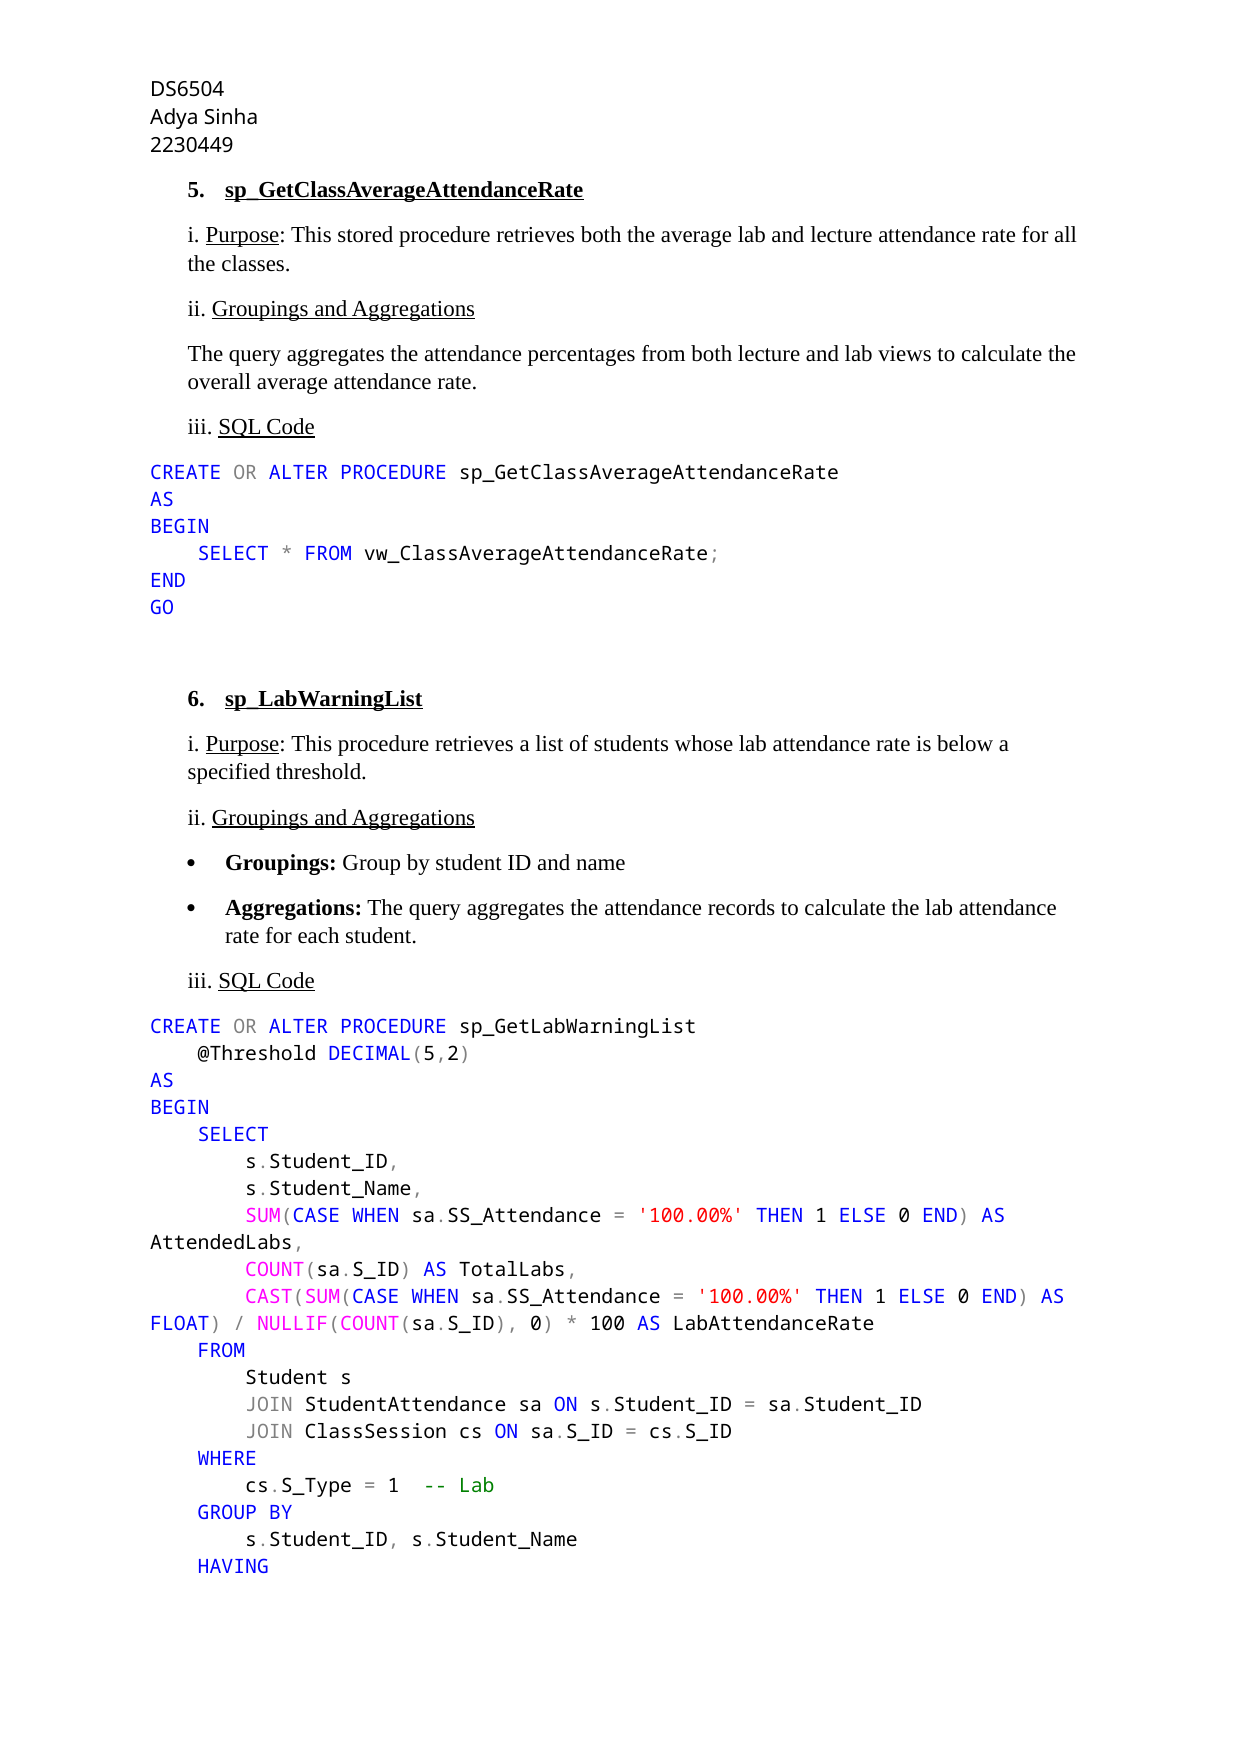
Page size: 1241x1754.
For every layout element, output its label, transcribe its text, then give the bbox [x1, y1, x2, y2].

text @Threshold DECIMAL(5,2) [150, 1039, 1090, 1066]
text ii. Groupings and Aggregations [150, 803, 1090, 830]
text FROM [150, 1336, 1090, 1363]
text CREATE OR ALTER PROCEDURE sp_GetLabWarningList [150, 1012, 1090, 1039]
text s.Student_ID, [150, 1147, 1090, 1174]
text ii. Groupings and Aggregations [150, 295, 1090, 321]
text AS [150, 486, 1090, 512]
text BEGIN [150, 512, 1090, 539]
list Aggregations: The query aggregates the attendance records to calculate the lab attendance rate for each student. [187, 894, 1090, 948]
text GROUP BY [150, 1498, 1090, 1525]
text COUNT(sa.S_ID) AS TotalLabs, [150, 1255, 1090, 1282]
text BEGIN [150, 1093, 1090, 1120]
text SELECT * FROM vw_ClassAverageAttendanceRate; [150, 539, 1090, 566]
text iii. SQL Code [187, 967, 1090, 994]
list sp_LabWarningList [187, 685, 1090, 711]
text END [150, 566, 1090, 593]
text SUM(CASE WHEN sa.SS_Attendance = '100.00%' THEN 1 ELSE 0 END) AS AttendedLabs, [150, 1201, 1090, 1255]
text CREATE OR ALTER PROCEDURE sp_GetClassAverageAttendanceRate [150, 458, 1090, 486]
text s.Student_ID, s.Student_Name [150, 1525, 1090, 1552]
text i. Purpose: This procedure retrieves a list of students whose lab attendance rate is below a specified threshold. [187, 730, 1090, 785]
text HAVING [150, 1552, 1090, 1579]
list sp_GetClassAverageAttendanceRate [187, 176, 1090, 202]
text JOIN StudentAttendance sa ON s.Student_ID = sa.Student_ID [150, 1390, 1090, 1417]
text cs.S_Type = 1 -- Lab [150, 1471, 1090, 1498]
text iii. SQL Code [187, 413, 1090, 440]
text Student s [150, 1363, 1090, 1390]
text CAST(SUM(CASE WHEN sa.SS_Attendance = '100.00%' THEN 1 ELSE 0 END) AS FLOAT) / NULLIF(COUNT(sa.S_ID), 0) * 100 AS LabAttendanceRate [150, 1282, 1090, 1336]
list Groupings: Group by student ID and name [187, 849, 1090, 875]
text JOIN ClassSession cs ON sa.S_ID = cs.S_ID [150, 1417, 1090, 1444]
text i. Purpose: This stored procedure retrieves both the average lab and lecture attendance rate for all the classes. [187, 221, 1090, 276]
text The query aggregates the attendance percentages from both lecture and lab views to calculate the overall average attendance rate. [187, 340, 1090, 395]
text s.Student_Name, [150, 1174, 1090, 1201]
text WHERE [150, 1444, 1090, 1471]
text SELECT [150, 1120, 1090, 1147]
text GO [150, 593, 1090, 620]
text AS [150, 1066, 1090, 1093]
